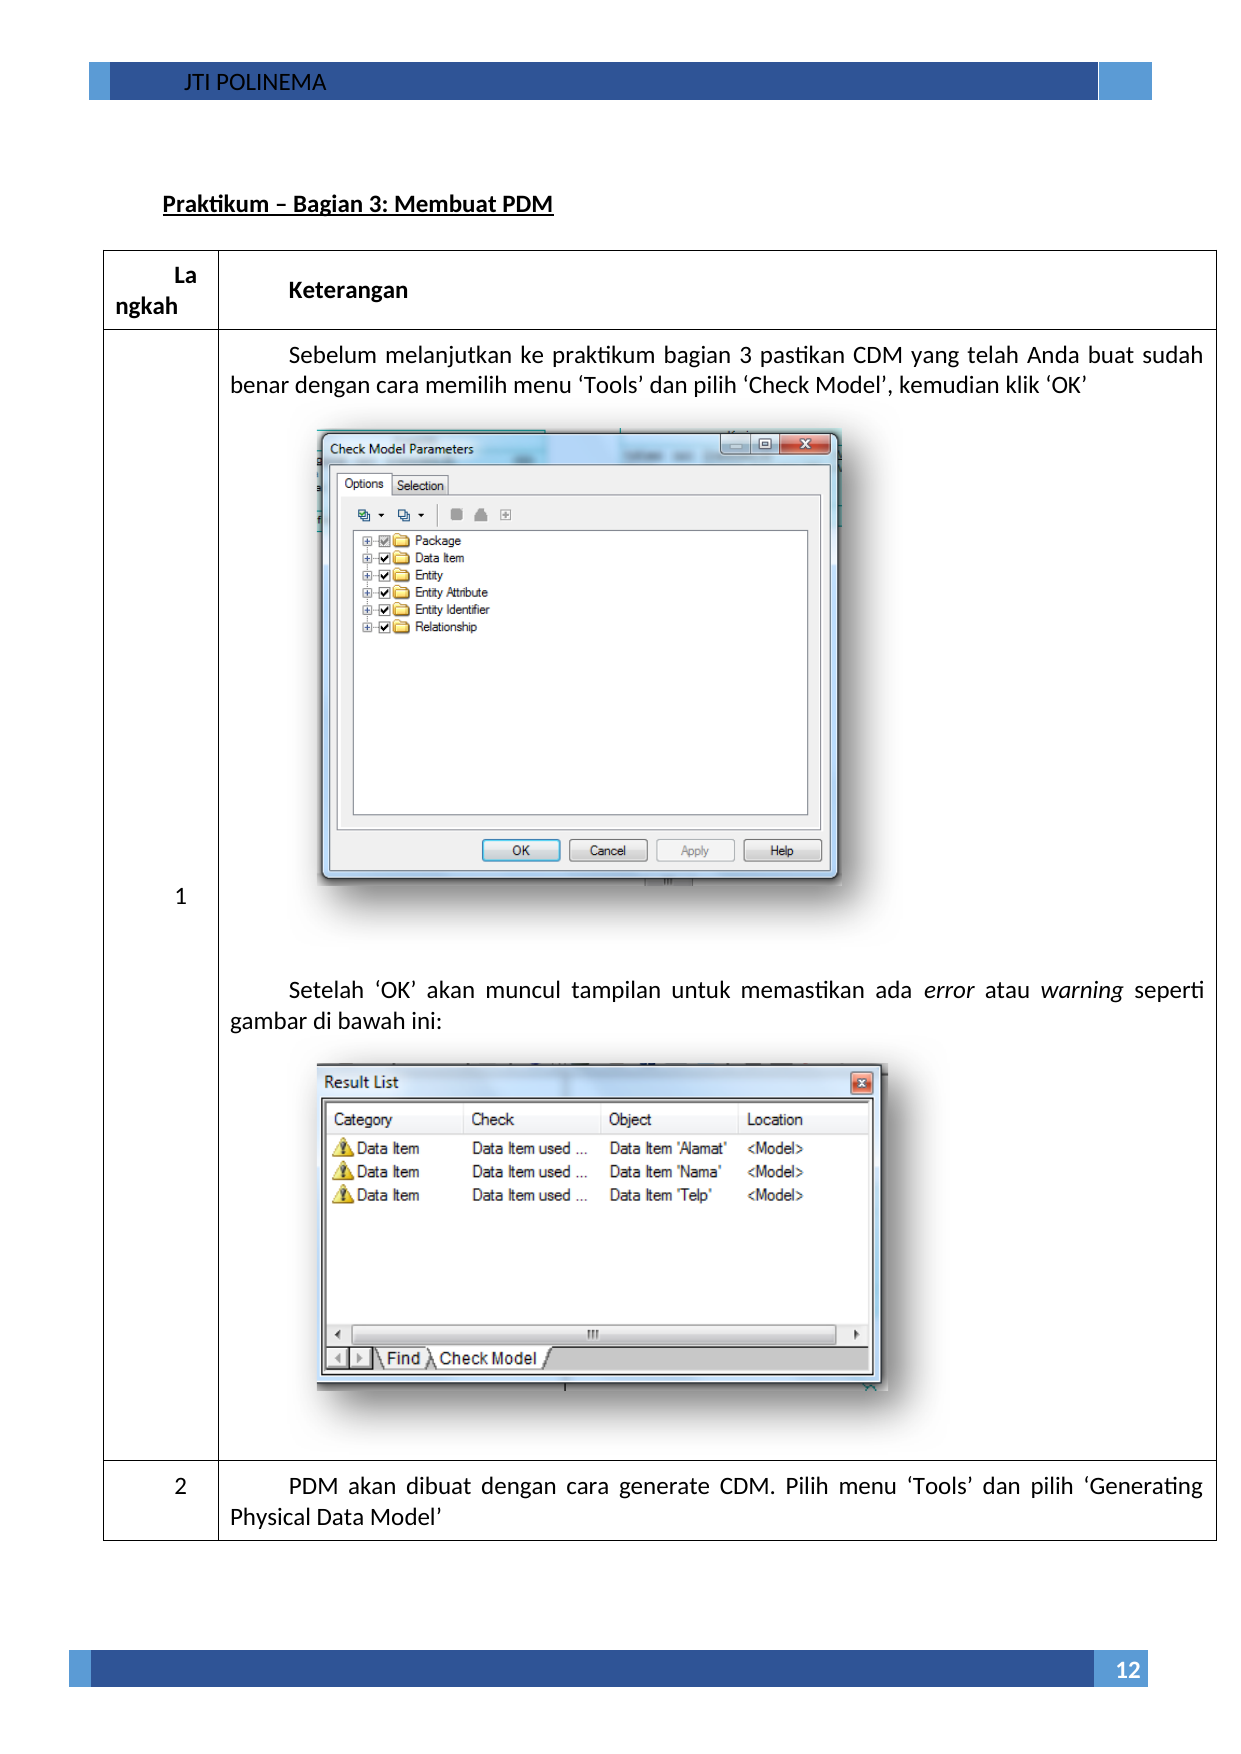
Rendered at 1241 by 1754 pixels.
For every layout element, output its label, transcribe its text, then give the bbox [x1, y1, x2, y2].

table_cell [219, 1461, 1216, 1540]
table_cell 1 [104, 330, 218, 1460]
table_cell Sebelum melanjutkan ke praktikum bagian 3 pastikan CDM yang telah Anda buat sudah benar dengan cara memilih menu ‘Tools’ dan pilih ‘Check Model’, kemudian klik ‘OK’ Setelah ‘OK’ akan muncul tampilan untuk memastikan ada error atau warning seperti gambar di bawah ini: [219, 330, 1216, 1460]
table_cell 2 [104, 1461, 218, 1540]
picture [316, 428, 842, 886]
text Praktikum – Bagian 3: Membuat PDM [103, 188, 1166, 219]
table_header Keterangan [219, 251, 1216, 329]
table_header Langkah [104, 251, 218, 329]
picture [316, 1063, 889, 1391]
